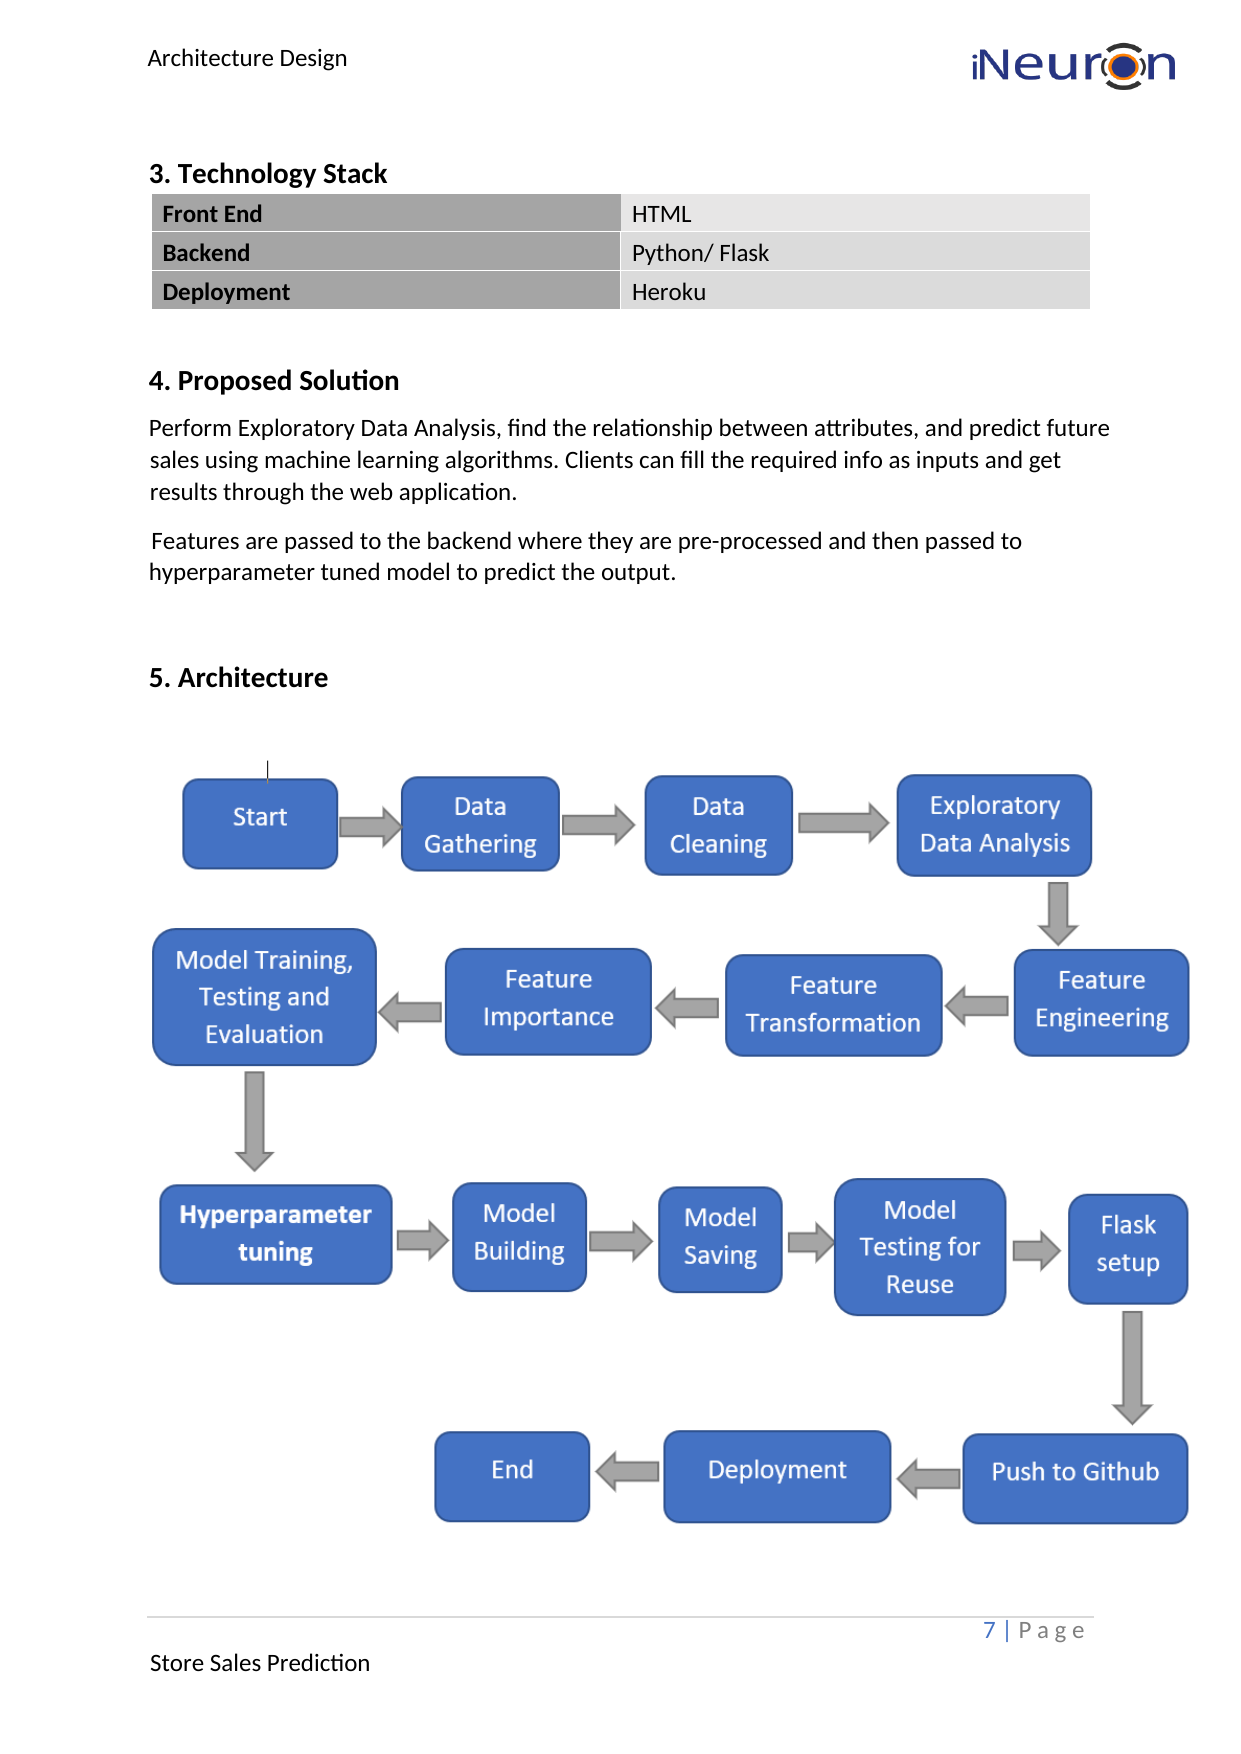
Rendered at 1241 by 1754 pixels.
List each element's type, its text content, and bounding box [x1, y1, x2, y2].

table_header Front End [152, 194, 621, 231]
picture [972, 42, 1175, 90]
subtitle 3. Technology Stack [148, 155, 1092, 191]
picture [150, 746, 1201, 1561]
table_cell Heroku [621, 271, 1090, 309]
subtitle 5. Architecture [148, 659, 1092, 694]
text Features are passed to the backend where they are pre-processed and then passed to hyperparameter tuned model to predict the output. [148, 525, 1127, 587]
text Perform Exploratory Data Analysis, find the relationship between attributes, and predict future sales using machine learning algorithms. Clients can fill the required info as inputs and get results through the web application. [148, 412, 1127, 506]
table_cell Python/ Flask [621, 232, 1090, 270]
table_header HTML [621, 194, 1090, 231]
table_cell Deployment [152, 271, 620, 309]
subtitle 4. Proposed Solution [148, 362, 1092, 398]
table_cell Backend [152, 232, 620, 270]
